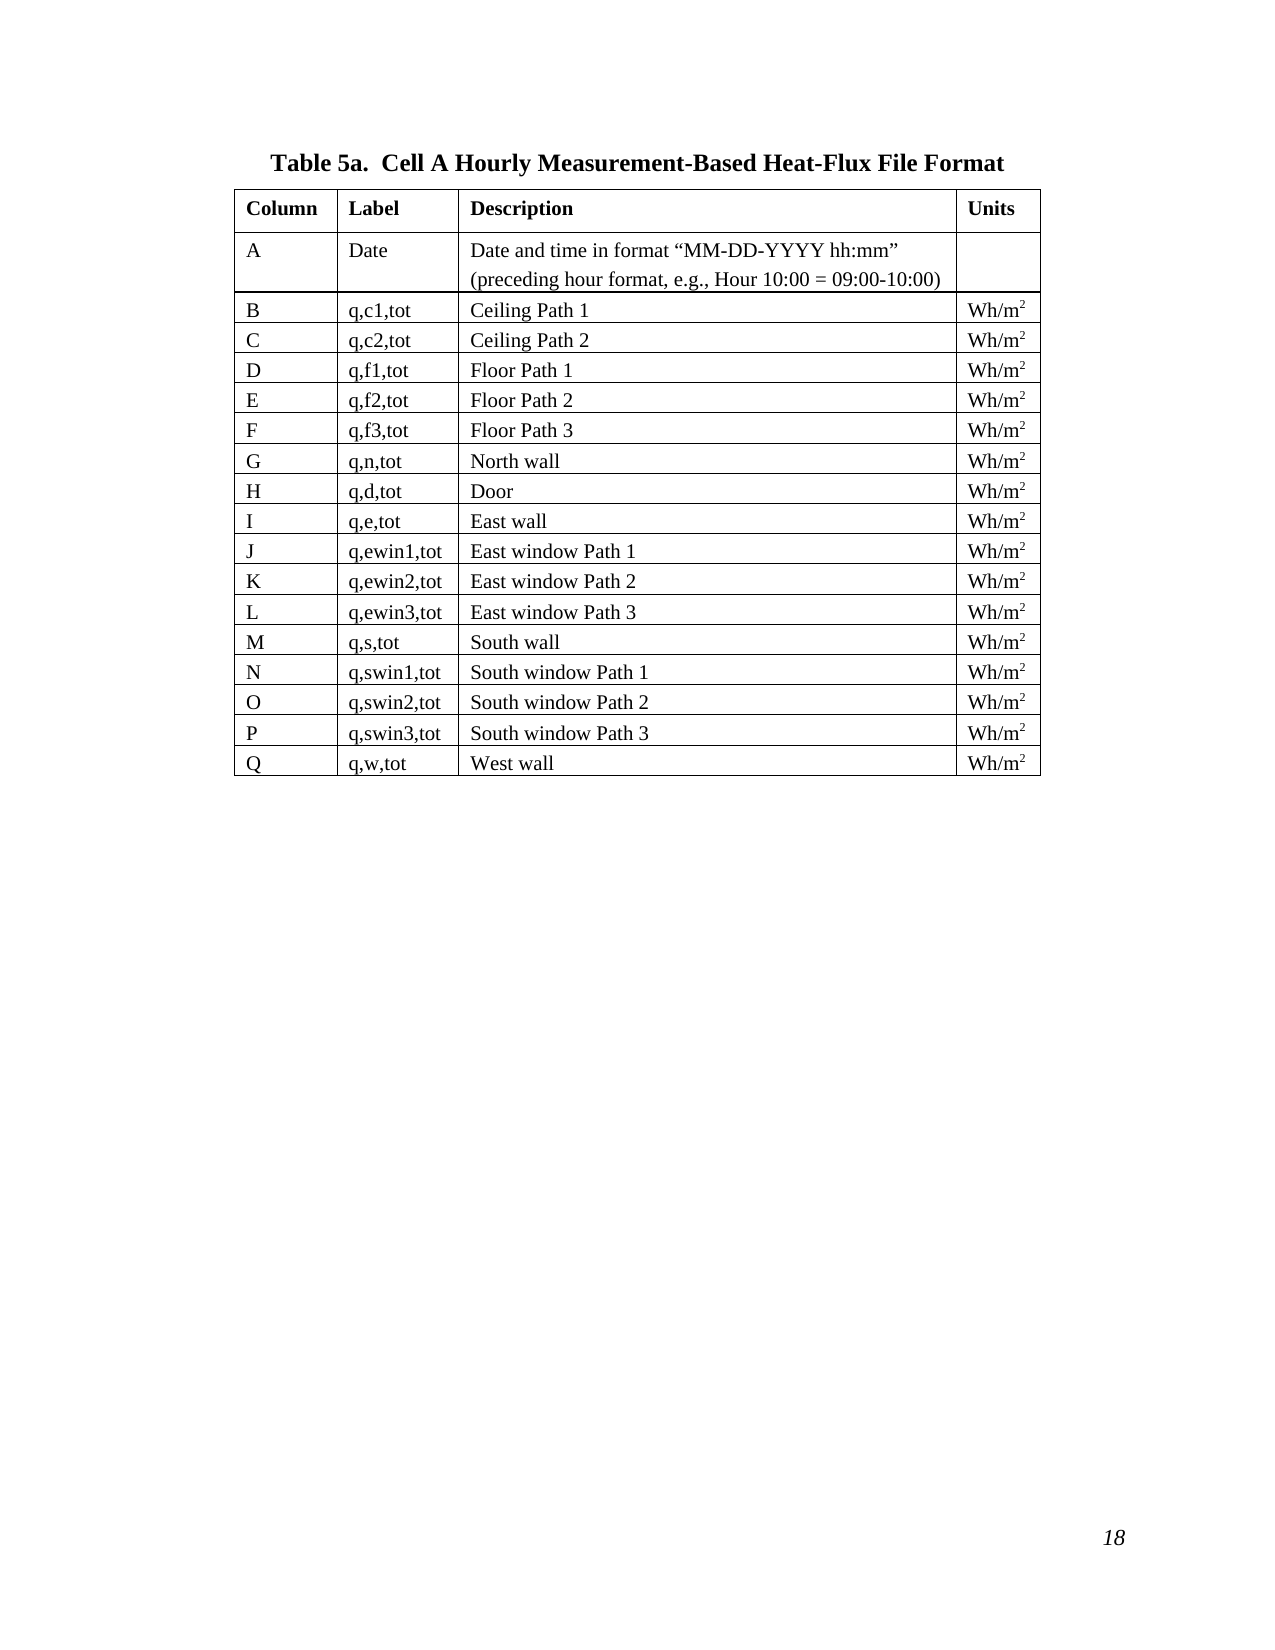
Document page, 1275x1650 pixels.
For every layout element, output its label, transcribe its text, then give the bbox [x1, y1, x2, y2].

table_cell East wall [459, 504, 956, 533]
table_cell q,f2,tot [338, 383, 458, 412]
table_cell South window Path 3 [459, 715, 956, 744]
table_cell q,swin3,tot [338, 715, 458, 744]
table_cell G [235, 444, 337, 473]
table_header Column [235, 190, 337, 232]
table_cell East window Path 3 [459, 595, 956, 624]
table_cell K [235, 564, 337, 593]
table_cell Wh/m2 [957, 444, 1040, 473]
table_cell A [235, 233, 337, 291]
table_header Units [957, 190, 1040, 232]
table_cell Wh/m2 [957, 293, 1040, 322]
table_cell Wh/m2 [957, 534, 1040, 563]
table_cell Wh/m2 [957, 323, 1040, 352]
table_cell Wh/m2 [957, 746, 1040, 775]
table_cell South wall [459, 625, 956, 654]
table_cell q,ewin2,tot [338, 564, 458, 593]
table_cell q,ewin1,tot [338, 534, 458, 563]
table_cell Door [459, 474, 956, 503]
table_cell F [235, 413, 337, 442]
table_cell Wh/m2 [957, 655, 1040, 684]
table_cell Q [235, 746, 337, 775]
table_cell q,n,tot [338, 444, 458, 473]
table_cell Floor Path 3 [459, 413, 956, 442]
table_cell B [235, 293, 337, 322]
table_cell Wh/m2 [957, 353, 1040, 382]
table_cell [957, 233, 1040, 291]
table_cell North wall [459, 444, 956, 473]
table_cell q,w,tot [338, 746, 458, 775]
table_cell Wh/m2 [957, 383, 1040, 412]
table_cell Ceiling Path 1 [459, 293, 956, 322]
table_cell H [235, 474, 337, 503]
table_cell q,d,tot [338, 474, 458, 503]
table_cell Floor Path 2 [459, 383, 956, 412]
table_cell q,swin2,tot [338, 685, 458, 714]
list Table 5a. Cell A Hourly Measurement-Based Heat-Flux File Format [148, 148, 1127, 177]
table_cell P [235, 715, 337, 744]
table_cell Wh/m2 [957, 413, 1040, 442]
table_cell Date [338, 233, 458, 291]
table_cell Floor Path 1 [459, 353, 956, 382]
table_cell Wh/m2 [957, 564, 1040, 593]
table_cell J [235, 534, 337, 563]
table_cell q,f3,tot [338, 413, 458, 442]
table_cell q,f1,tot [338, 353, 458, 382]
table_cell C [235, 323, 337, 352]
table_cell q,e,tot [338, 504, 458, 533]
table_cell Wh/m2 [957, 595, 1040, 624]
table_cell N [235, 655, 337, 684]
table_cell E [235, 383, 337, 412]
table_cell West wall [459, 746, 956, 775]
table_cell Ceiling Path 2 [459, 323, 956, 352]
table_cell q,ewin3,tot [338, 595, 458, 624]
table_cell q,swin1,tot [338, 655, 458, 684]
table_cell South window Path 2 [459, 685, 956, 714]
table_cell Wh/m2 [957, 715, 1040, 744]
table_cell M [235, 625, 337, 654]
table_cell q,s,tot [338, 625, 458, 654]
table_cell Date and time in format “MM-DD-YYYY hh:mm” (preceding hour format, e.g., Hour 10:00 = 09:00-10:00) [459, 233, 956, 291]
table_cell O [235, 685, 337, 714]
table_cell q,c1,tot [338, 293, 458, 322]
table_cell D [235, 353, 337, 382]
table_cell East window Path 2 [459, 564, 956, 593]
table_cell Wh/m2 [957, 474, 1040, 503]
table_cell South window Path 1 [459, 655, 956, 684]
table_cell Wh/m2 [957, 685, 1040, 714]
table_header Description [459, 190, 956, 232]
table_cell Wh/m2 [957, 504, 1040, 533]
table_cell q,c2,tot [338, 323, 458, 352]
table_cell L [235, 595, 337, 624]
table_cell East window Path 1 [459, 534, 956, 563]
table_cell Wh/m2 [957, 625, 1040, 654]
table_header Label [338, 190, 458, 232]
table_cell I [235, 504, 337, 533]
